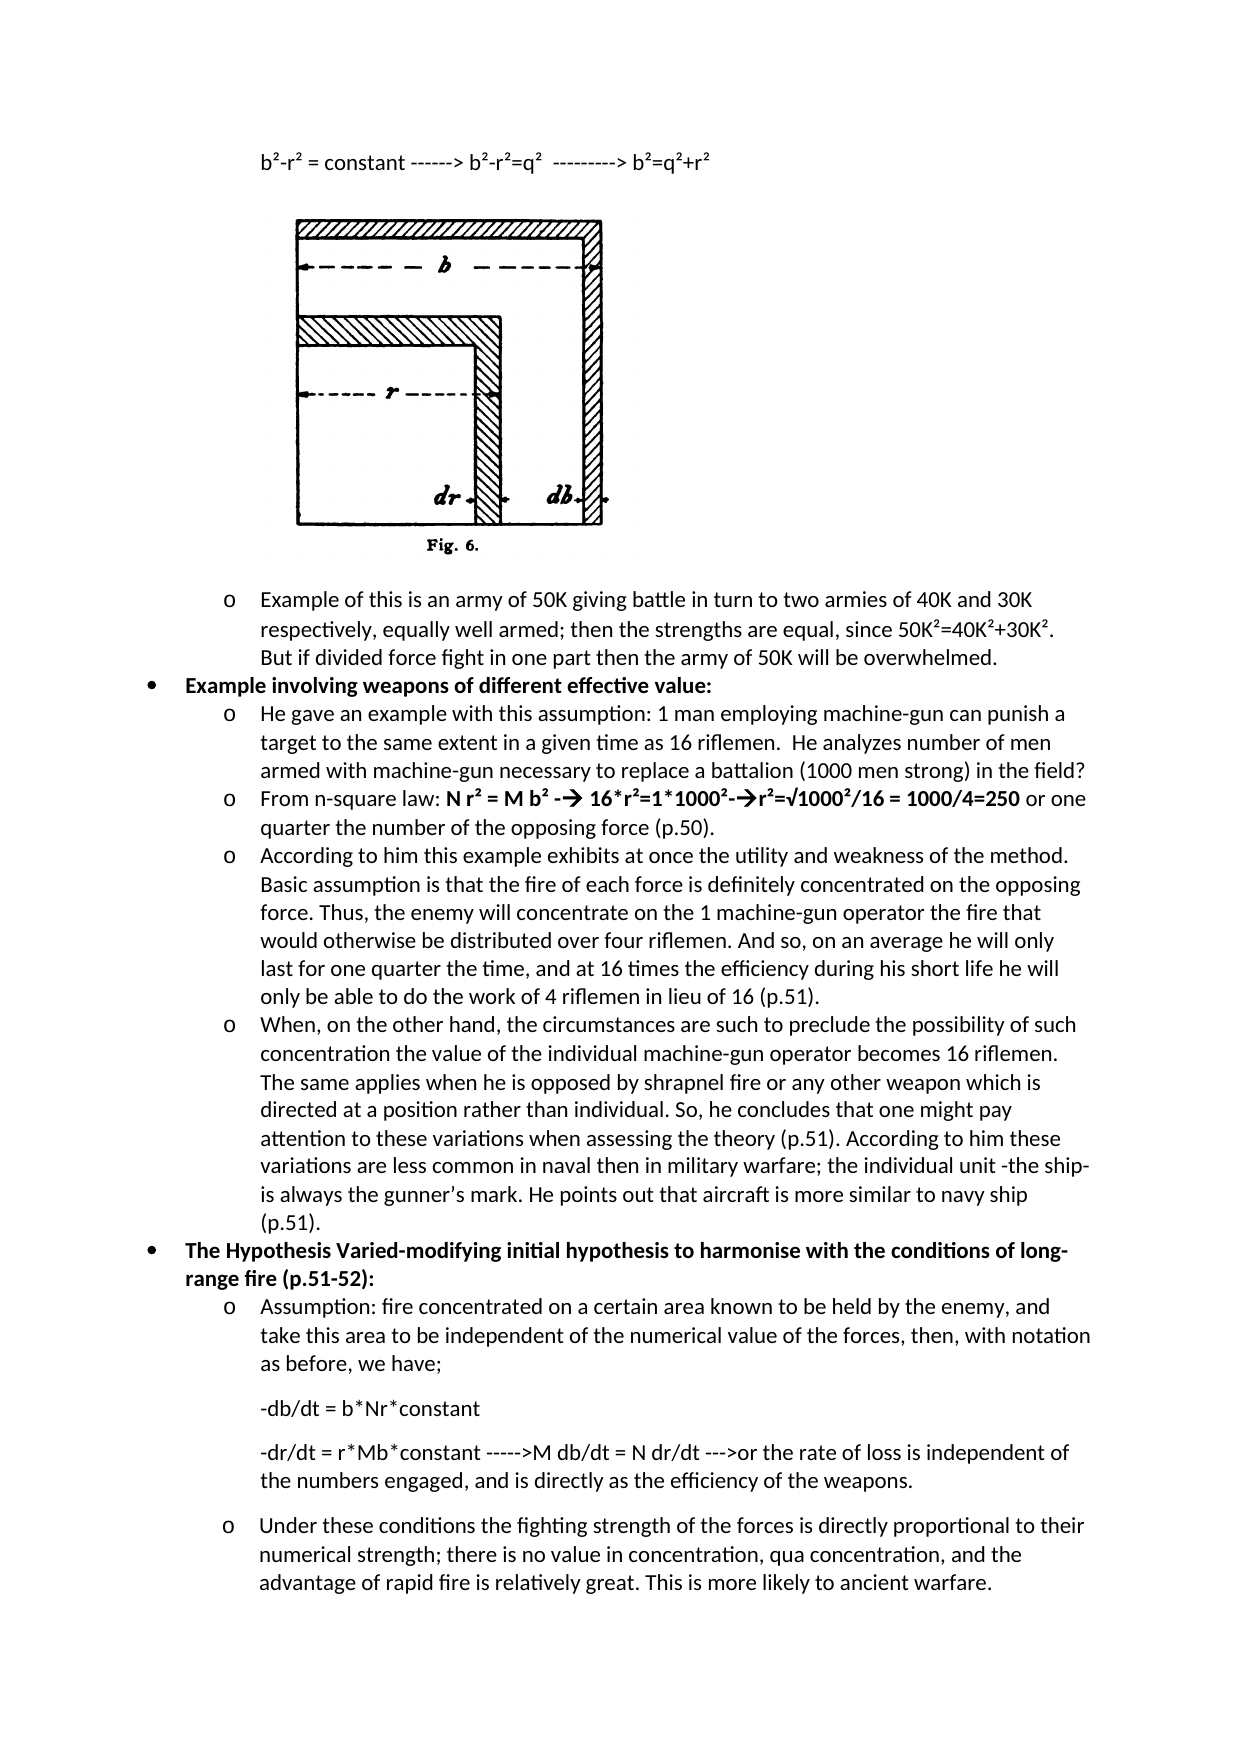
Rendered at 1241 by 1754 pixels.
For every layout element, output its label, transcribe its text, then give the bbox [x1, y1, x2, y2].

list According to him this example exhibits at once the utility and weakness of the method. Basic assumption is that the fire of each force is definitely concentrated on the opposing force. Thus, the enemy will concentrate on the 1 machine-gun operator the fire that would otherwise be distributed over four riflemen. And so, on an average he will only last for one quarter the time, and at 16 times the efficiency during his short life he will only be able to do the work of 4 riflemen in lieu of 16 (p.51). [223, 841, 1093, 1010]
list When, on the other hand, the circumstances are such to preclude the possibility of such concentration the value of the individual machine-gun operator becomes 16 riflemen. The same applies when he is opposed by shrapnel fire or any other weapon which is directed at a position rather than individual. So, he concludes that one might pay attention to these variations when assessing the theory (p.51). According to him these variations are less common in naval then in military warfare; the individual unit -the ship- is always the gunner’s mark. He points out that aircraft is more similar to navy ship (p.51). [223, 1010, 1093, 1236]
list Example involving weapons of different effective value: [148, 671, 1093, 699]
list He gave an example with this assumption: 1 man employing machine-gun can punish a target to the same extent in a given time as 16 riflemen. He analyzes number of men armed with machine-gun necessary to replace a battalion (1000 men strong) in the field? [223, 699, 1093, 784]
picture [260, 192, 645, 569]
list Assumption: fire concentrated on a certain area known to be held by the enemy, and take this area to be independent of the numerical value of the forces, then, with notation as before, we have; [223, 1292, 1093, 1377]
list Under these conditions the fighting strength of the forces is directly proportional to their numerical strength; there is no value in concentration, qua concentration, and the advantage of rapid fire is relatively great. This is more likely to ancient warfare. [221, 1511, 1093, 1596]
list The Hypothesis Varied-modifying initial hypothesis to harmonise with the conditions of long-range fire (p.51-52): [148, 1236, 1093, 1292]
text -db/dt = b*Nr*constant [260, 1394, 1093, 1422]
list From n-square law: N r² = M b² - 16*r²=1*1000²-r²=√1000²/16 = 1000/4=250 or one quarter the number of the opposing force (p.50). [223, 784, 1093, 841]
list Example of this is an army of 50K giving battle in turn to two armies of 40K and 30K respectively, equally well armed; then the strengths are equal, since 50K²=40K²+30K². But if divided force fight in one part then the army of 50K will be overwhelmed. [223, 586, 1093, 671]
text -dr/dt = r*Mb*constant ----->M db/dt = N dr/dt --->or the rate of loss is independent of the numbers engaged, and is directly as the efficiency of the weapons. [260, 1438, 1093, 1494]
text b²-r² = constant ------> b²-r²=q² ---------> b²=q²+r² [260, 148, 1093, 176]
